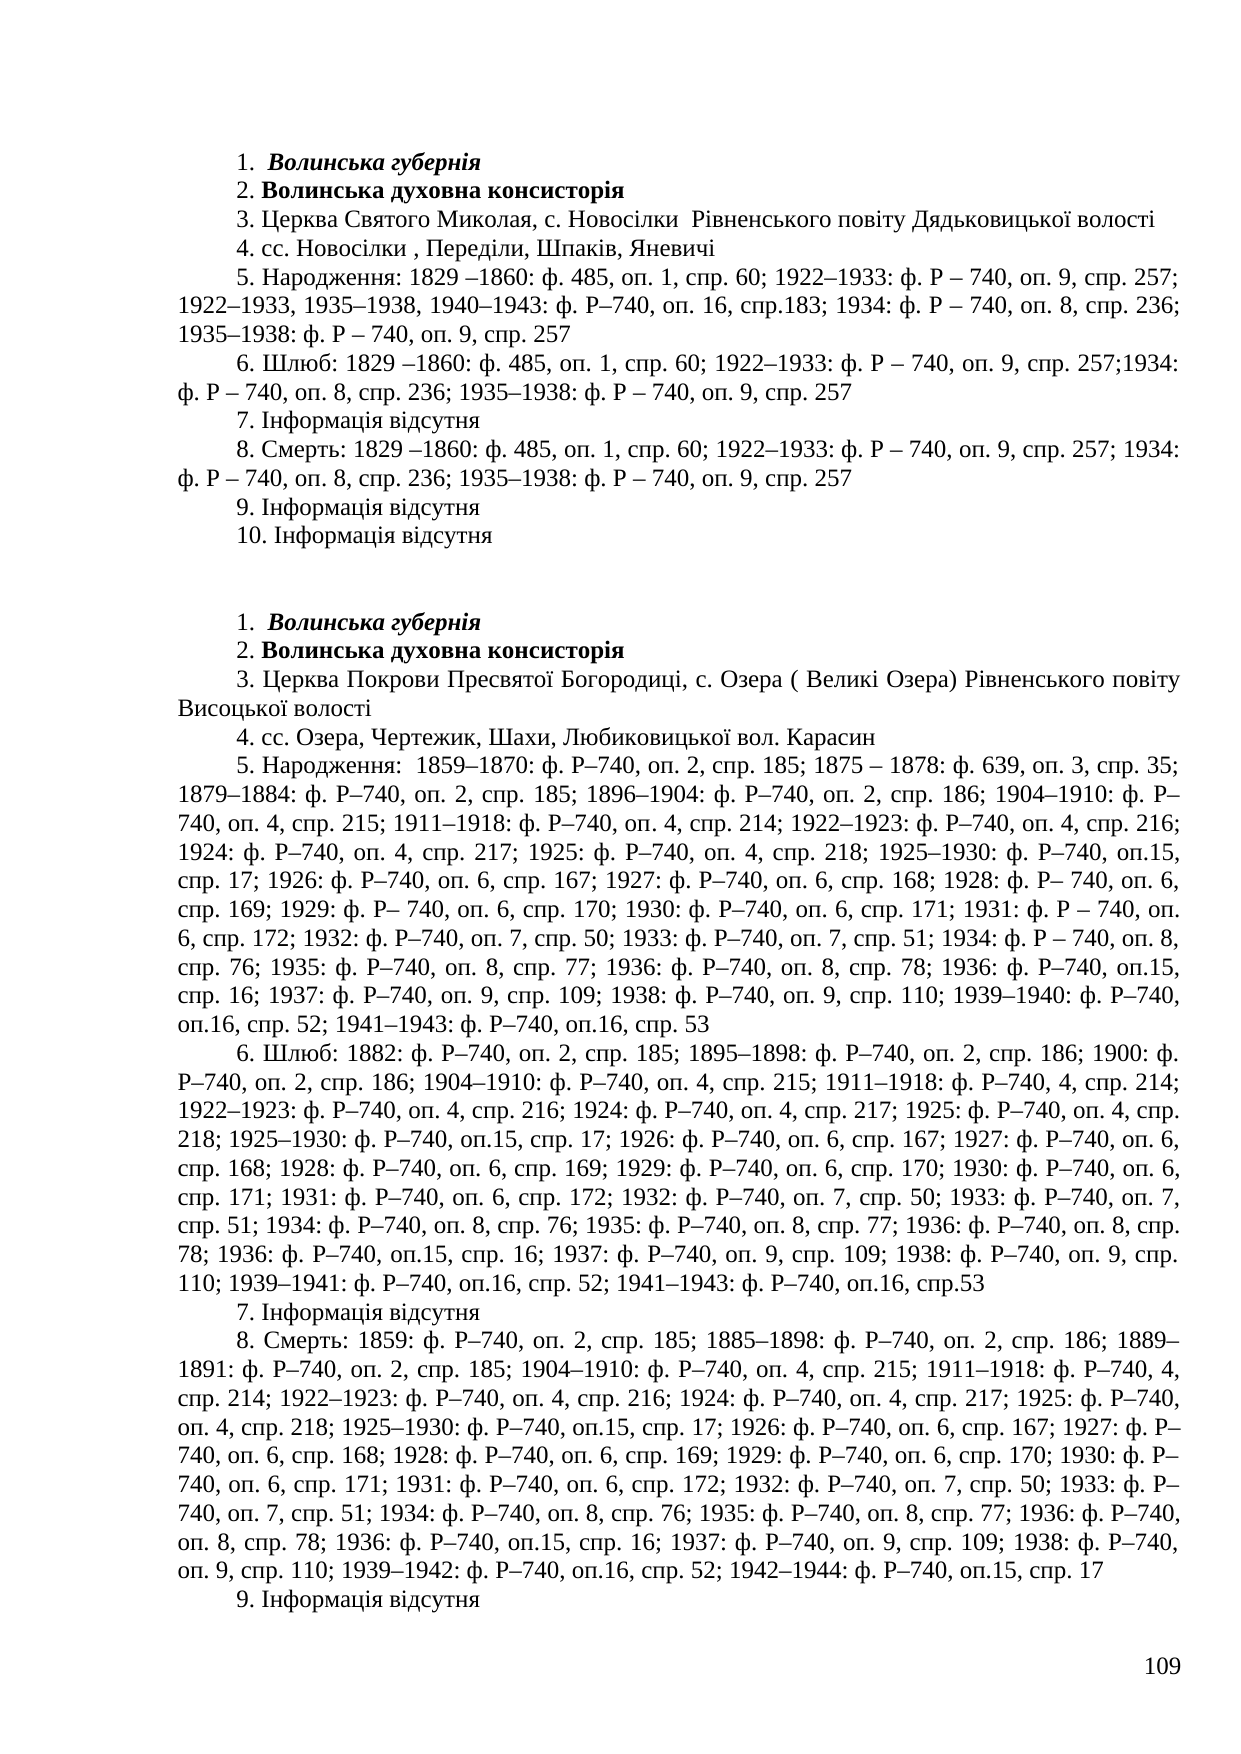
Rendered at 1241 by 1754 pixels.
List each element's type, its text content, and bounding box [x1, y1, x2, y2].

text 8. Смерть: 1859: ф. Р–740, оп. 2, спр. 185; 1885–1898: ф. Р–740, оп. 2, спр. 186; 1889–1891: ф. Р–740, оп. 2, спр. 185; 1904–1910: ф. Р–740, оп. 4, спр. 215; 1911–1918: ф. Р–740, 4, спр. 214; 1922–1923: ф. Р–740, оп. 4, спр. 216; 1924: ф. Р–740, оп. 4, спр. 217; 1925: ф. Р–740, оп. 4, спр. 218; 1925–1930: ф. Р–740, оп.15, спр. 17; 1926: ф. Р–740, оп. 6, спр. 167; 1927: ф. Р–740, оп. 6, спр. 168; 1928: ф. Р–740, оп. 6, спр. 169; 1929: ф. Р–740, оп. 6, спр. 170; 1930: ф. Р–740, оп. 6, спр. 171; 1931: ф. Р–740, оп. 6, спр. 172; 1932: ф. Р–740, оп. 7, спр. 50; 1933: ф. Р–740, оп. 7, спр. 51; 1934: ф. Р–740, оп. 8, спр. 76; 1935: ф. Р–740, оп. 8, спр. 77; 1936: ф. Р–740, оп. 8, спр. 78; 1936: ф. Р–740, оп.15, спр. 16; 1937: ф. Р–740, оп. 9, спр. 109; 1938: ф. Р–740, оп. 9, спр. 110; 1939–1942: ф. Р–740, оп.16, спр. 52; 1942–1944: ф. Р–740, оп.15, спр. 17 [177, 1326, 1181, 1584]
text 3. Церква Святого Миколая, с. Новосілки Рівненського повіту Дядьковицької волості [177, 204, 1181, 233]
text 6. Шлюб: 1882: ф. Р–740, оп. 2, спр. 185; 1895–1898: ф. Р–740, оп. 2, спр. 186; 1900: ф. Р–740, оп. 2, спр. 186; 1904–1910: ф. Р–740, оп. 4, спр. 215; 1911–1918: ф. Р–740, 4, спр. 214; 1922–1923: ф. Р–740, оп. 4, спр. 216; 1924: ф. Р–740, оп. 4, спр. 217; 1925: ф. Р–740, оп. 4, спр. 218; 1925–1930: ф. Р–740, оп.15, спр. 17; 1926: ф. Р–740, оп. 6, спр. 167; 1927: ф. Р–740, оп. 6, спр. 168; 1928: ф. Р–740, оп. 6, спр. 169; 1929: ф. Р–740, оп. 6, спр. 170; 1930: ф. Р–740, оп. 6, спр. 171; 1931: ф. Р–740, оп. 6, спр. 172; 1932: ф. Р–740, оп. 7, спр. 50; 1933: ф. Р–740, оп. 7, спр. 51; 1934: ф. Р–740, оп. 8, спр. 76; 1935: ф. Р–740, оп. 8, спр. 77; 1936: ф. Р–740, оп. 8, спр. 78; 1936: ф. Р–740, оп.15, спр. 16; 1937: ф. Р–740, оп. 9, спр. 109; 1938: ф. Р–740, оп. 9, спр. 110; 1939–1941: ф. Р–740, оп.16, спр. 52; 1941–1943: ф. Р–740, оп.16, спр.53 [177, 1038, 1181, 1297]
text 5. Народження: 1859–1870: ф. Р–740, оп. 2, спр. 185; 1875 – 1878: ф. 639, оп. 3, спр. 35; 1879–1884: ф. Р–740, оп. 2, спр. 185; 1896–1904: ф. Р–740, оп. 2, спр. 186; 1904–1910: ф. Р–740, оп. 4, спр. 215; 1911–1918: ф. Р–740, оп. 4, спр. 214; 1922–1923: ф. Р–740, оп. 4, спр. 216; 1924: ф. Р–740, оп. 4, спр. 217; 1925: ф. Р–740, оп. 4, спр. 218; 1925–1930: ф. Р–740, оп.15, спр. 17; 1926: ф. Р–740, оп. 6, спр. 167; 1927: ф. Р–740, оп. 6, спр. 168; 1928: ф. Р– 740, оп. 6, спр. 169; 1929: ф. Р– 740, оп. 6, спр. 170; 1930: ф. Р–740, оп. 6, спр. 171; 1931: ф. Р – 740, оп. 6, спр. 172; 1932: ф. Р–740, оп. 7, спр. 50; 1933: ф. Р–740, оп. 7, спр. 51; 1934: ф. Р – 740, оп. 8, спр. 76; 1935: ф. Р–740, оп. 8, спр. 77; 1936: ф. Р–740, оп. 8, спр. 78; 1936: ф. Р–740, оп.15, спр. 16; 1937: ф. Р–740, оп. 9, спр. 109; 1938: ф. Р–740, оп. 9, спр. 110; 1939–1940: ф. Р–740, оп.16, спр. 52; 1941–1943: ф. Р–740, оп.16, спр. 53 [177, 751, 1181, 1038]
text 3. Церква Покрови Пресвятої Богородиці, с. Озера ( Великі Озера) Рівненського повіту Висоцької волості [177, 664, 1181, 722]
text 9. Інформація відсутня [177, 492, 1181, 521]
text 1. Волинська губернія [177, 147, 1181, 176]
text 5. Народження: 1829 –1860: ф. 485, оп. 1, спр. 60; 1922–1933: ф. Р – 740, оп. 9, спр. 257; 1922–1933, 1935–1938, 1940–1943: ф. Р–740, оп. 16, спр.183; 1934: ф. Р – 740, оп. 8, спр. 236; 1935–1938: ф. Р – 740, оп. 9, спр. 257 [177, 262, 1181, 348]
text 4. сс. Озера, Чертежик, Шахи, Любиковицької вол. Карасин [177, 722, 1181, 751]
text 10. Інформація відсутня [177, 521, 1181, 549]
text 4. сс. Новосілки , Переділи, Шпаків, Яневичі [177, 233, 1181, 262]
text 2. Волинська духовна консисторія [177, 636, 1181, 664]
text 9. Інформація відсутня [177, 1584, 1181, 1613]
text 7. Інформація відсутня [177, 406, 1181, 434]
text 8. Смерть: 1829 –1860: ф. 485, оп. 1, спр. 60; 1922–1933: ф. Р – 740, оп. 9, спр. 257; 1934: ф. Р – 740, оп. 8, спр. 236; 1935–1938: ф. Р – 740, оп. 9, спр. 257 [177, 434, 1181, 492]
text 2. Волинська духовна консисторія [177, 176, 1181, 204]
text 1. Волинська губернія [177, 607, 1181, 636]
text 6. Шлюб: 1829 –1860: ф. 485, оп. 1, спр. 60; 1922–1933: ф. Р – 740, оп. 9, спр. 257;1934: ф. Р – 740, оп. 8, спр. 236; 1935–1938: ф. Р – 740, оп. 9, спр. 257 [177, 348, 1181, 406]
text 7. Інформація відсутня [177, 1297, 1181, 1326]
